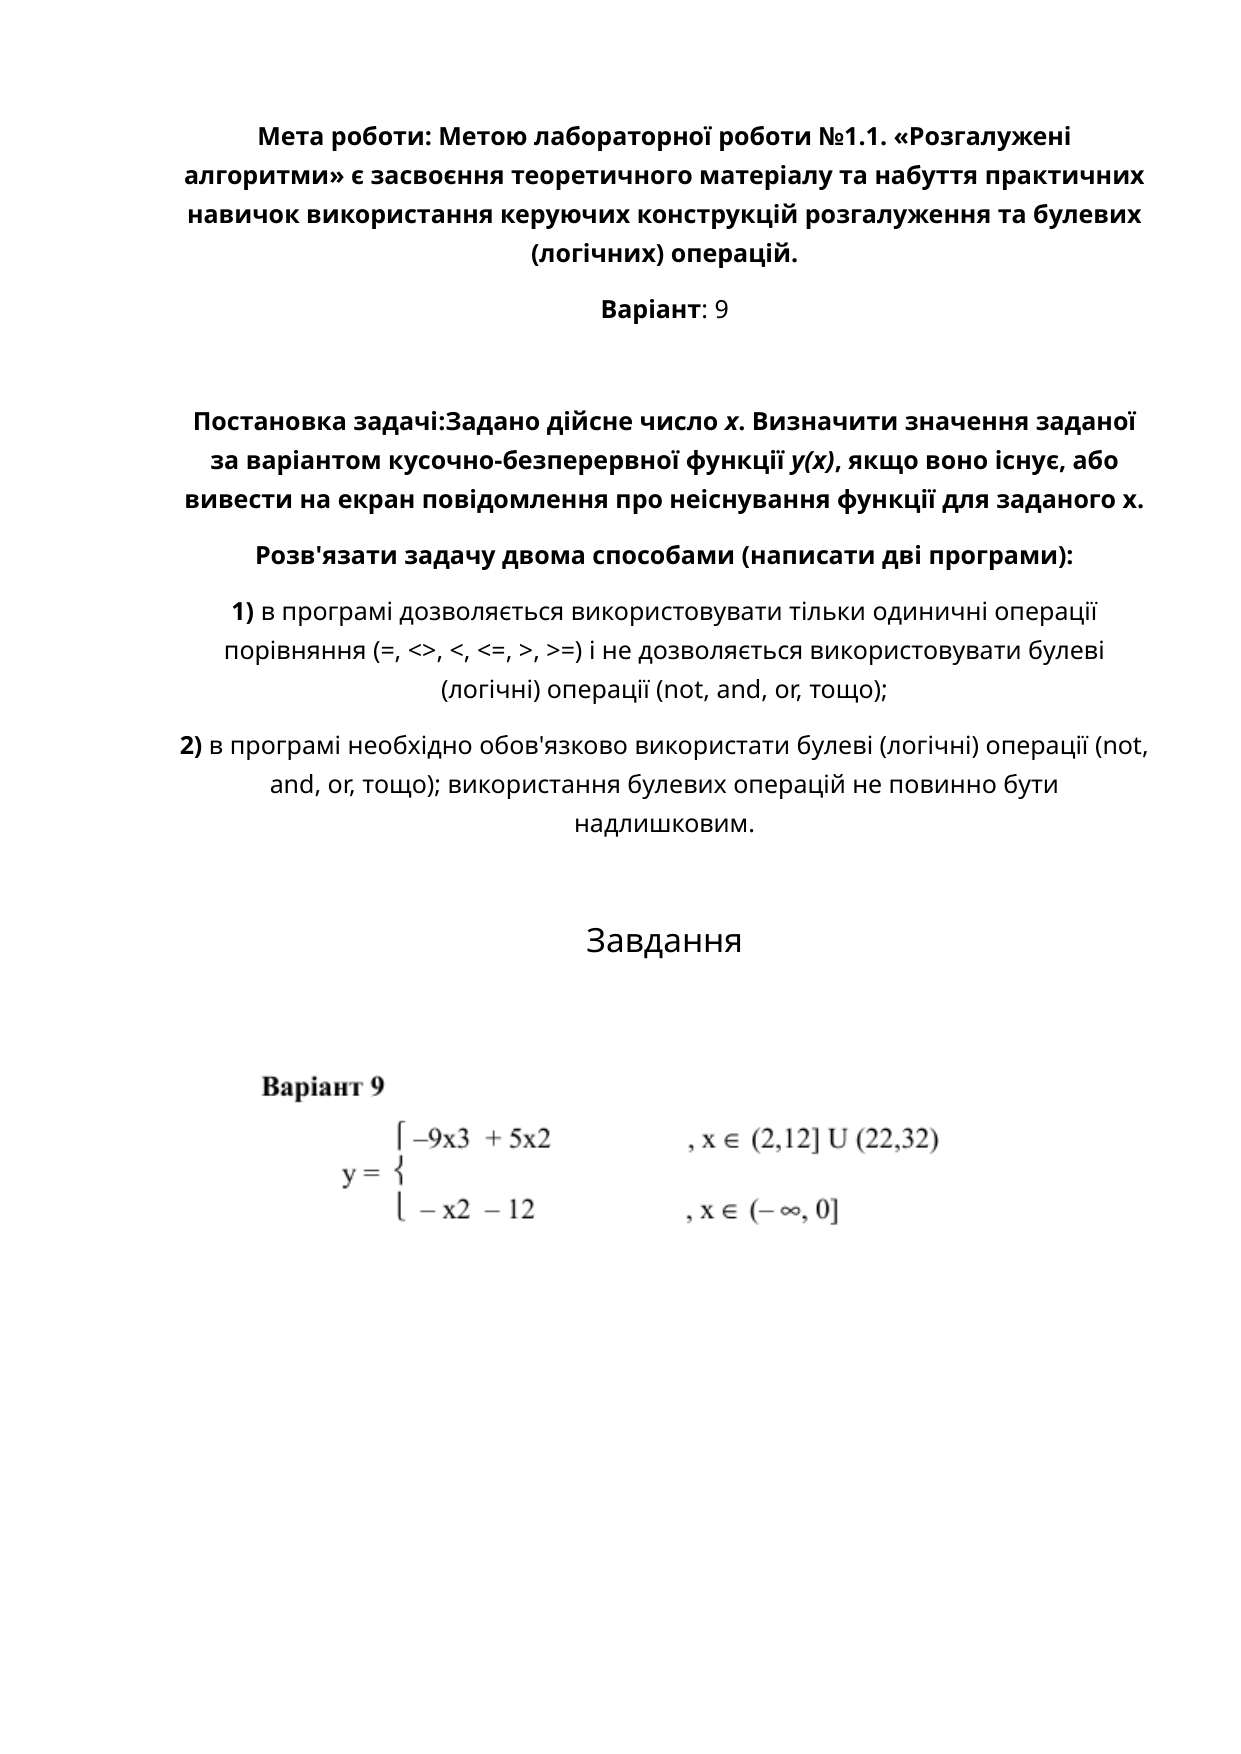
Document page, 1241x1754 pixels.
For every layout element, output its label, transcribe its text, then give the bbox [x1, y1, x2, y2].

text 1) в програмі дозволяється використовувати тільки одиничні операції порівняння (=, <>, <, <=, >, >=) і не дозволяється використовувати булеві (логічні) операції (not, and, or, тощо); [177, 593, 1152, 706]
text Постановка задачі:Задано дійсне число x. Визначити значення заданої за варіантом кусочно-безперервної функції y(x), якщо воно існує, або вивести на екран повідомлення про неіснування функції для заданого x. [177, 403, 1152, 516]
text Завдання [177, 917, 1152, 963]
text 2) в програмі необхідно обов'язково використати булеві (логічні) операції (not, and, or, тощо); використання булевих операцій не повинно бути надлишковим. [177, 727, 1152, 840]
text Розв'язати задачу двома способами (написати дві програми): [177, 537, 1152, 571]
picture [196, 1042, 1133, 1280]
text Варіант: 9 [177, 291, 1152, 326]
text Мета роботи: Метою лабораторної роботи №1.1. «Розгалужені алгоритми» є засвоєння теоретичного матеріалу та набуття практичних навичок використання керуючих конструкцій розгалуження та булевих (логічних) операцій. [177, 118, 1152, 270]
